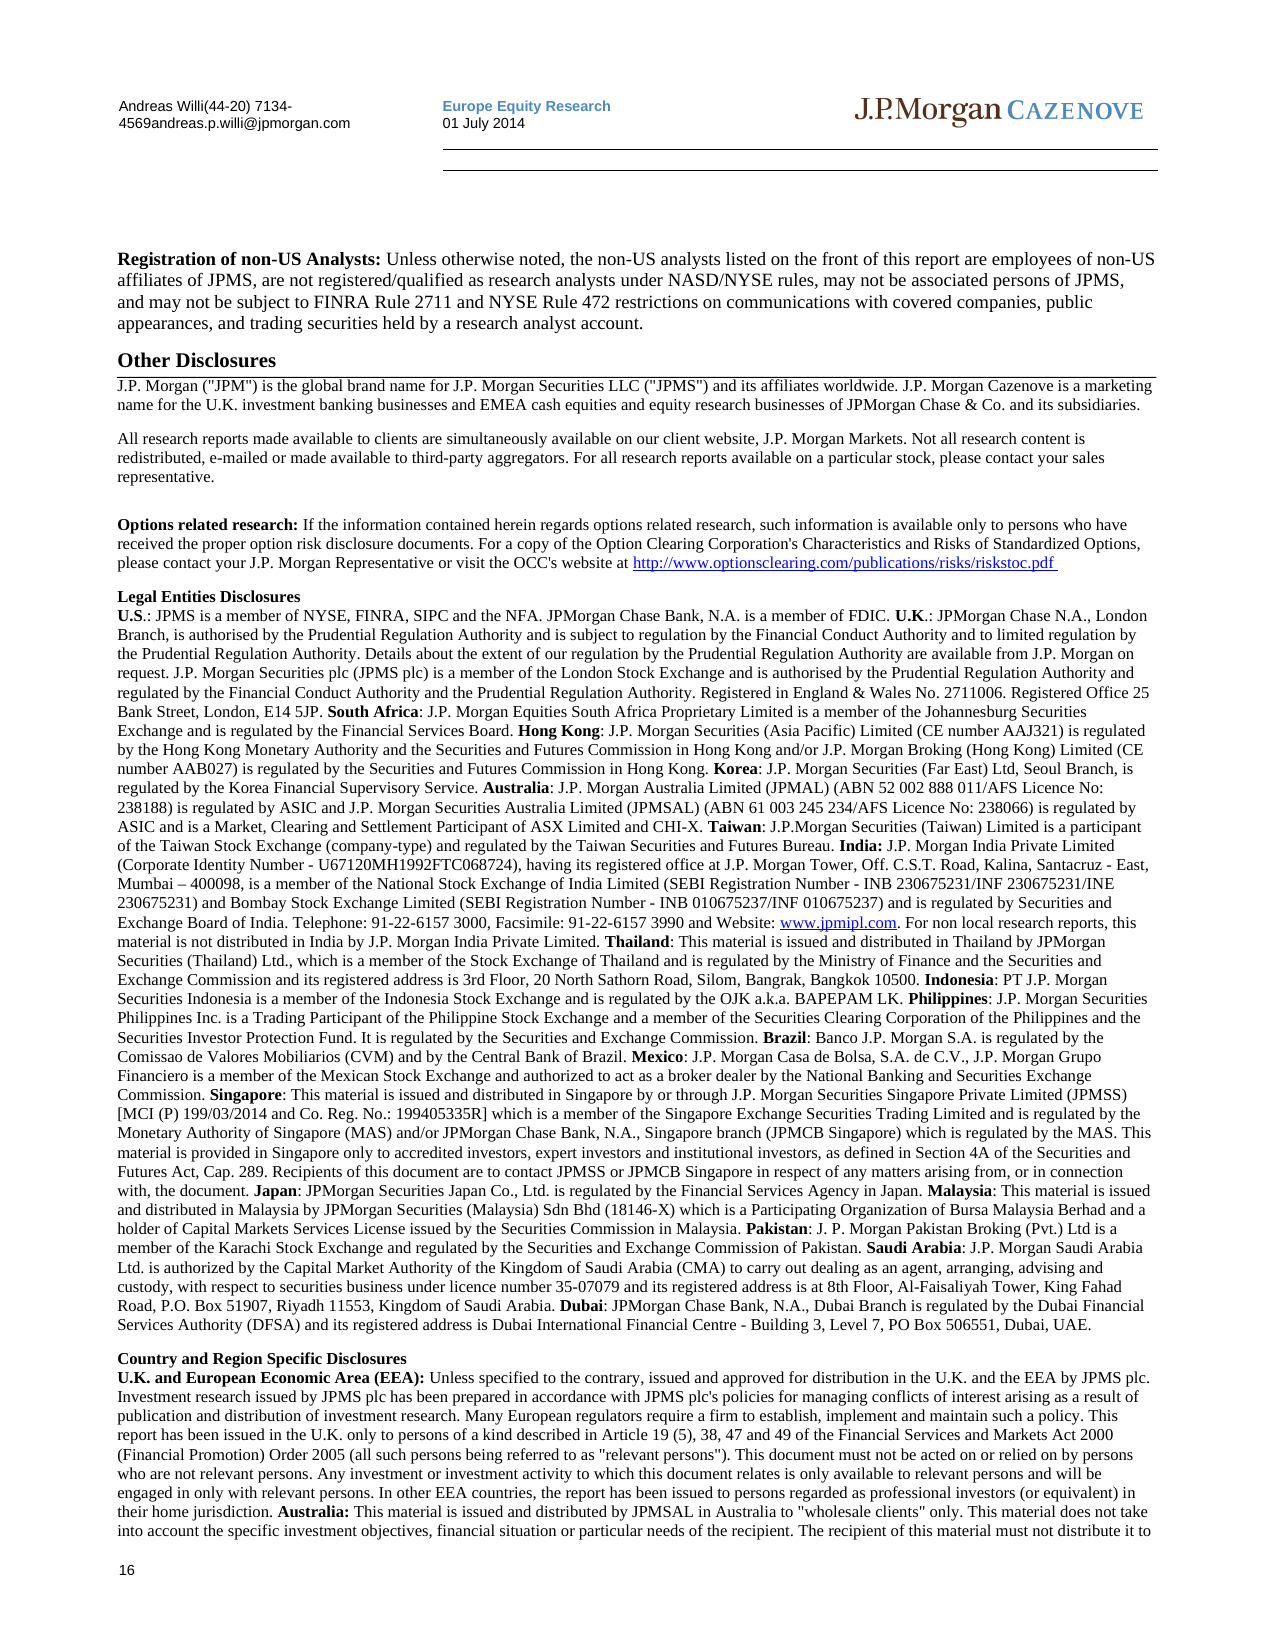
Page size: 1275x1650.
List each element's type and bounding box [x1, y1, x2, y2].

picture [840, 97, 1157, 129]
